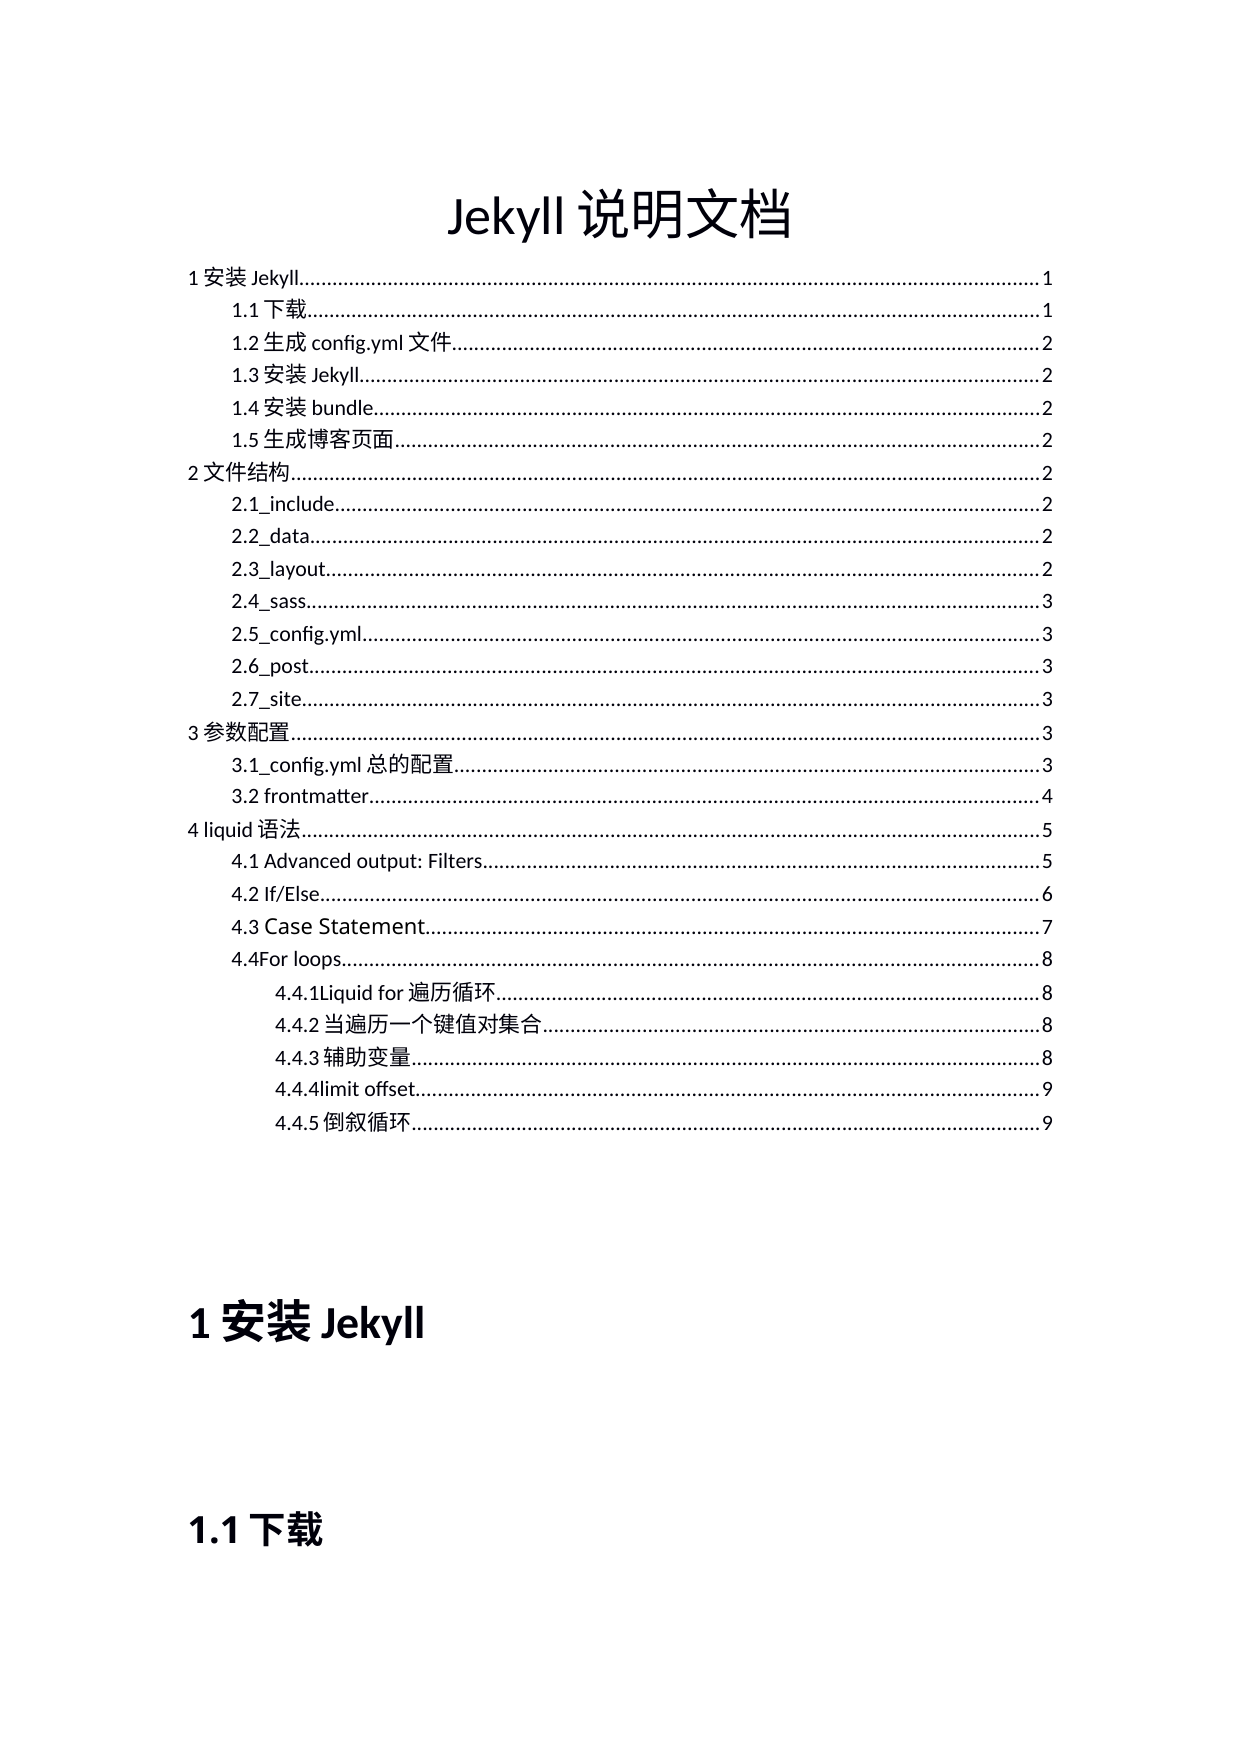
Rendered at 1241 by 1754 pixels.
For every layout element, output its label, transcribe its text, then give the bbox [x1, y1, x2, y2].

text 1.2生成config.yml文件 2 [231, 324, 1053, 357]
text 4.4.4limit offset 9 [275, 1072, 1053, 1104]
text 1.1下载 1 [231, 292, 1053, 324]
text 4.4.3辅助变量 8 [275, 1039, 1053, 1072]
text 2.7_site 3 [231, 682, 1053, 714]
text 4.4.5倒叙循环 9 [275, 1104, 1053, 1137]
text 1.5生成博客页面 2 [231, 422, 1053, 454]
text 2.6_post 3 [231, 649, 1053, 682]
text 3.2 frontmatter 4 [231, 779, 1053, 812]
text 1.1下载 [187, 1494, 1053, 1559]
text 4.4.2当遍历一个键值对集合 8 [275, 1007, 1053, 1039]
text 1.4安装bundle 2 [231, 389, 1053, 422]
text 2.3_layout 2 [231, 552, 1053, 584]
text 2.5_config.yml 3 [231, 617, 1053, 649]
text 2.2_data 2 [231, 519, 1053, 552]
text 2文件结构 2 [187, 454, 1053, 487]
text 3参数配置 3 [187, 714, 1053, 747]
text 1安装Jekyll 1 [187, 259, 1053, 292]
text 3.1_config.yml总的配置 3 [231, 747, 1053, 779]
text 2.1_include 2 [231, 487, 1053, 519]
text 4.3 Case Statement 7 [231, 909, 1053, 942]
list 1安装Jekyll [187, 1270, 1053, 1367]
text 4.4For loops 8 [231, 942, 1053, 974]
text 2.4_sass 3 [231, 584, 1053, 617]
text 4.2 If/Else 6 [231, 877, 1053, 909]
text 1.3安装Jekyll 2 [231, 357, 1053, 389]
text 4.4.1Liquid for遍历循环 8 [275, 974, 1053, 1007]
text Jekyll说明文档 [187, 162, 1053, 259]
text 4 liquid语法 5 [187, 812, 1053, 844]
text 4.1 Advanced output: Filters 5 [231, 844, 1053, 877]
